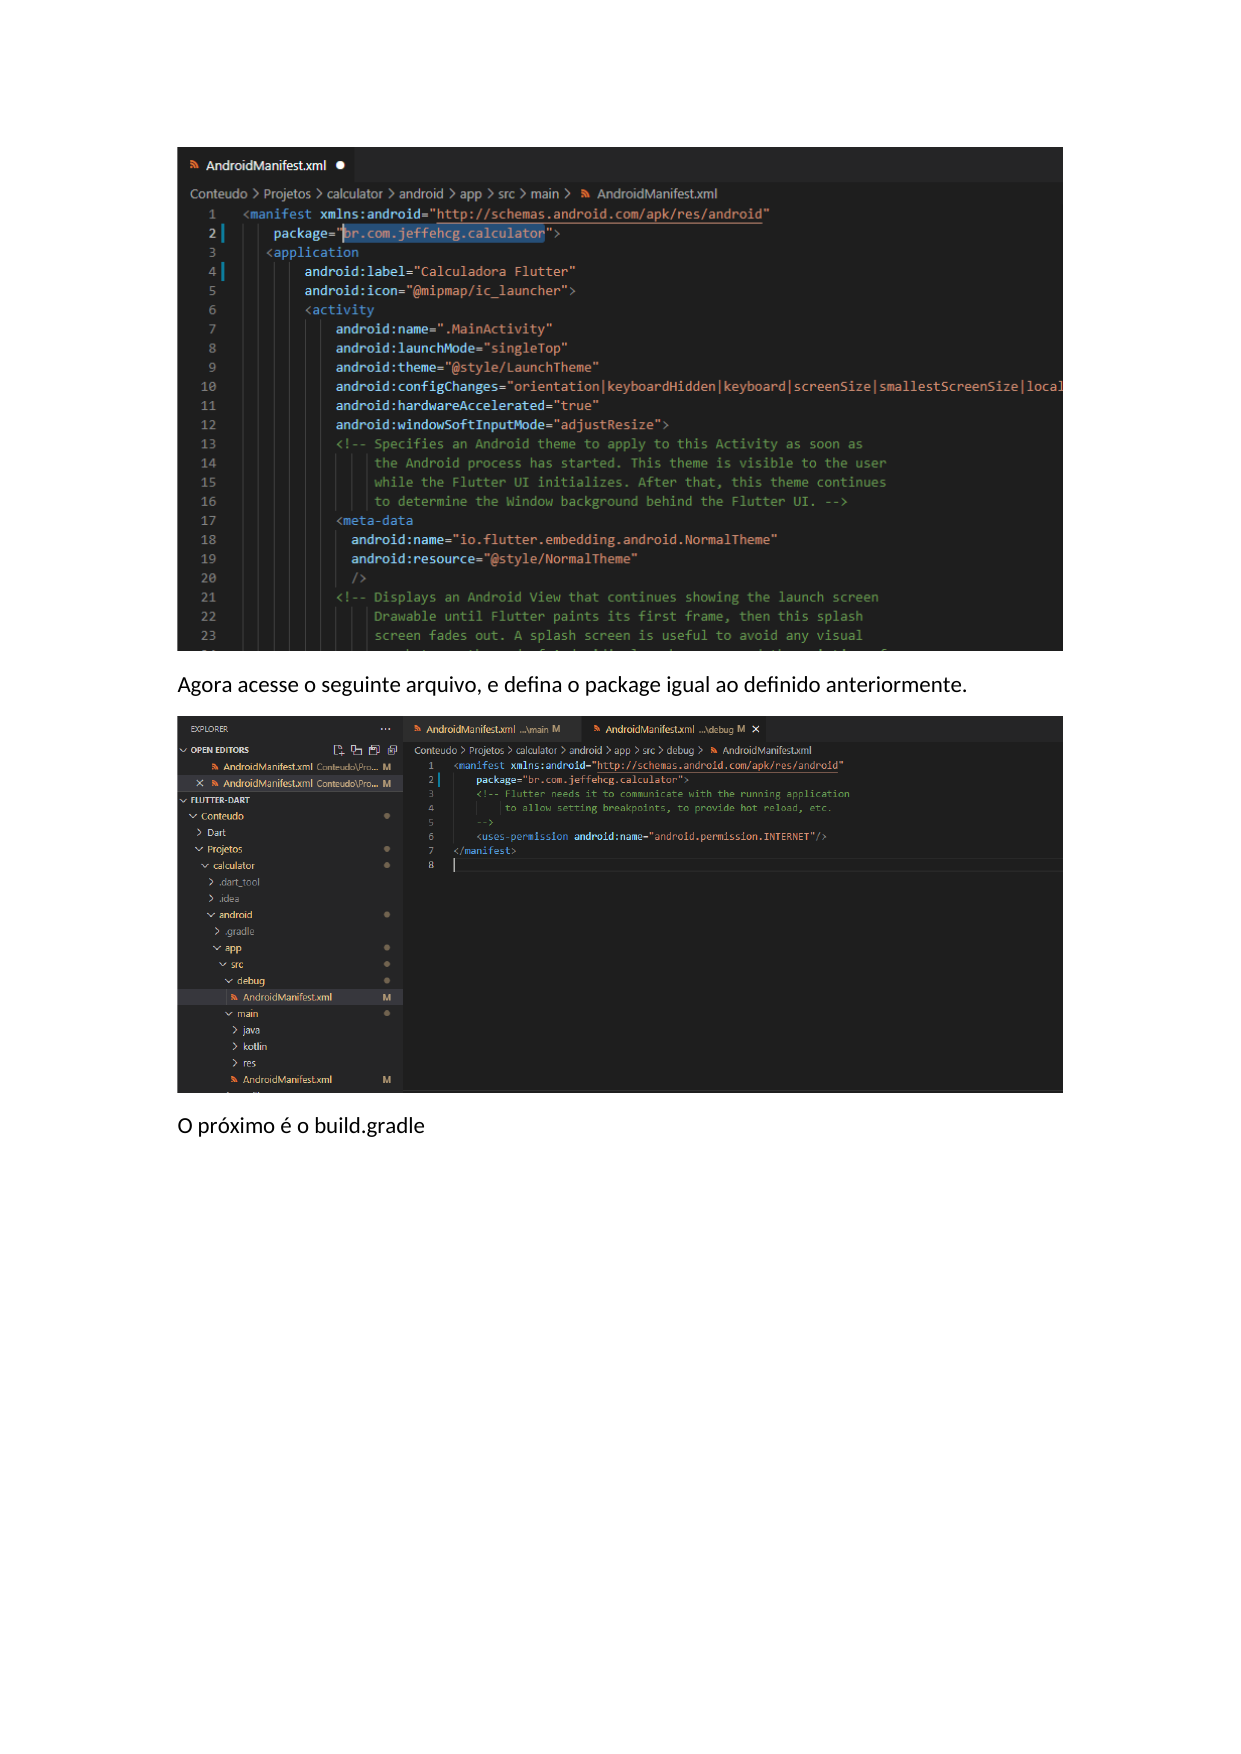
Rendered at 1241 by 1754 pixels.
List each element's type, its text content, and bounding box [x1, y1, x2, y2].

picture [177, 147, 1063, 651]
picture [177, 716, 1063, 1093]
text O próximo é o build.gradle [177, 1111, 1063, 1139]
text Agora acesse o seguinte arquivo, e defina o package igual ao definido anteriormente. [177, 670, 1063, 698]
